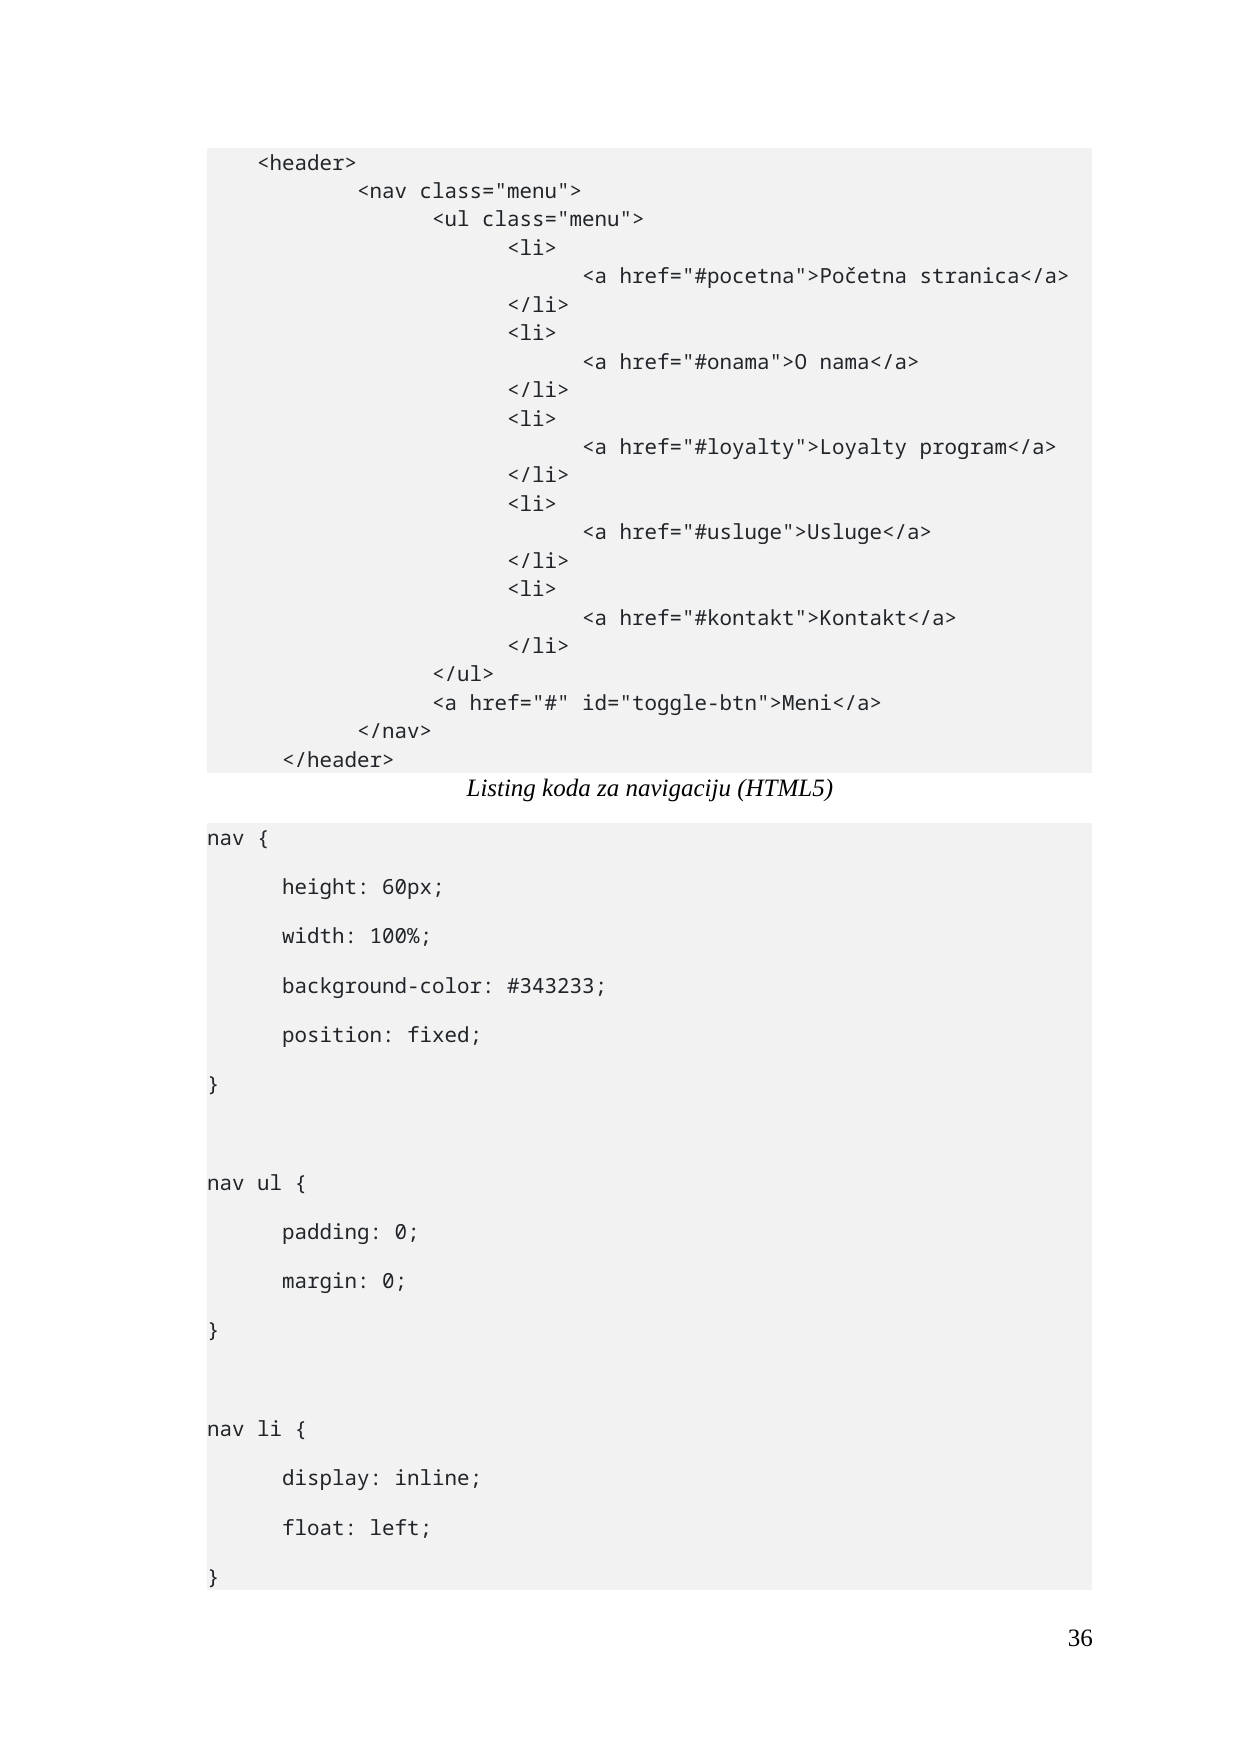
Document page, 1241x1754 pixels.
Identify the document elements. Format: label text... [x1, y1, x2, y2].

text } [207, 1316, 1092, 1344]
text Listing koda za navigaciju (HTML5) [207, 773, 1092, 802]
text display: inline; [207, 1463, 1092, 1492]
text <li> [207, 404, 1092, 432]
text </nav> [207, 716, 1092, 745]
text background-color: #343233; [207, 971, 1092, 999]
text <ul class="menu"> [207, 204, 1092, 233]
text nav li { [207, 1414, 1092, 1443]
text </li> [207, 546, 1092, 574]
text <nav class="menu"> [207, 176, 1092, 204]
text </li> [207, 631, 1092, 659]
text <a href="#" id="toggle-btn">Meni</a> [207, 688, 1092, 716]
text float: left; [207, 1513, 1092, 1541]
text position: fixed; [207, 1020, 1092, 1048]
text </li> [207, 290, 1092, 318]
text } [207, 1562, 1092, 1590]
text <a href="#pocetna">Početna stranica</a> [207, 261, 1092, 290]
text </header> [207, 745, 1092, 773]
text <li> [207, 233, 1092, 261]
text } [207, 1069, 1092, 1098]
text </ul> [207, 659, 1092, 688]
text nav { [207, 823, 1092, 851]
text margin: 0; [207, 1266, 1092, 1295]
text height: 60px; [207, 872, 1092, 901]
text <li> [207, 574, 1092, 603]
text nav ul { [207, 1168, 1092, 1196]
text <a href="#kontakt">Kontakt</a> [207, 603, 1092, 631]
text </li> [207, 375, 1092, 404]
text </li> [207, 461, 1092, 489]
text padding: 0; [207, 1217, 1092, 1246]
text <li> [207, 318, 1092, 347]
text <li> [207, 489, 1092, 517]
text <a href="#onama">O nama</a> [207, 347, 1092, 375]
text <a href="#loyalty">Loyalty program</a> [207, 432, 1092, 461]
text <a href="#usluge">Usluge</a> [207, 517, 1092, 546]
text width: 100%; [207, 921, 1092, 950]
text <header> [207, 148, 1092, 176]
